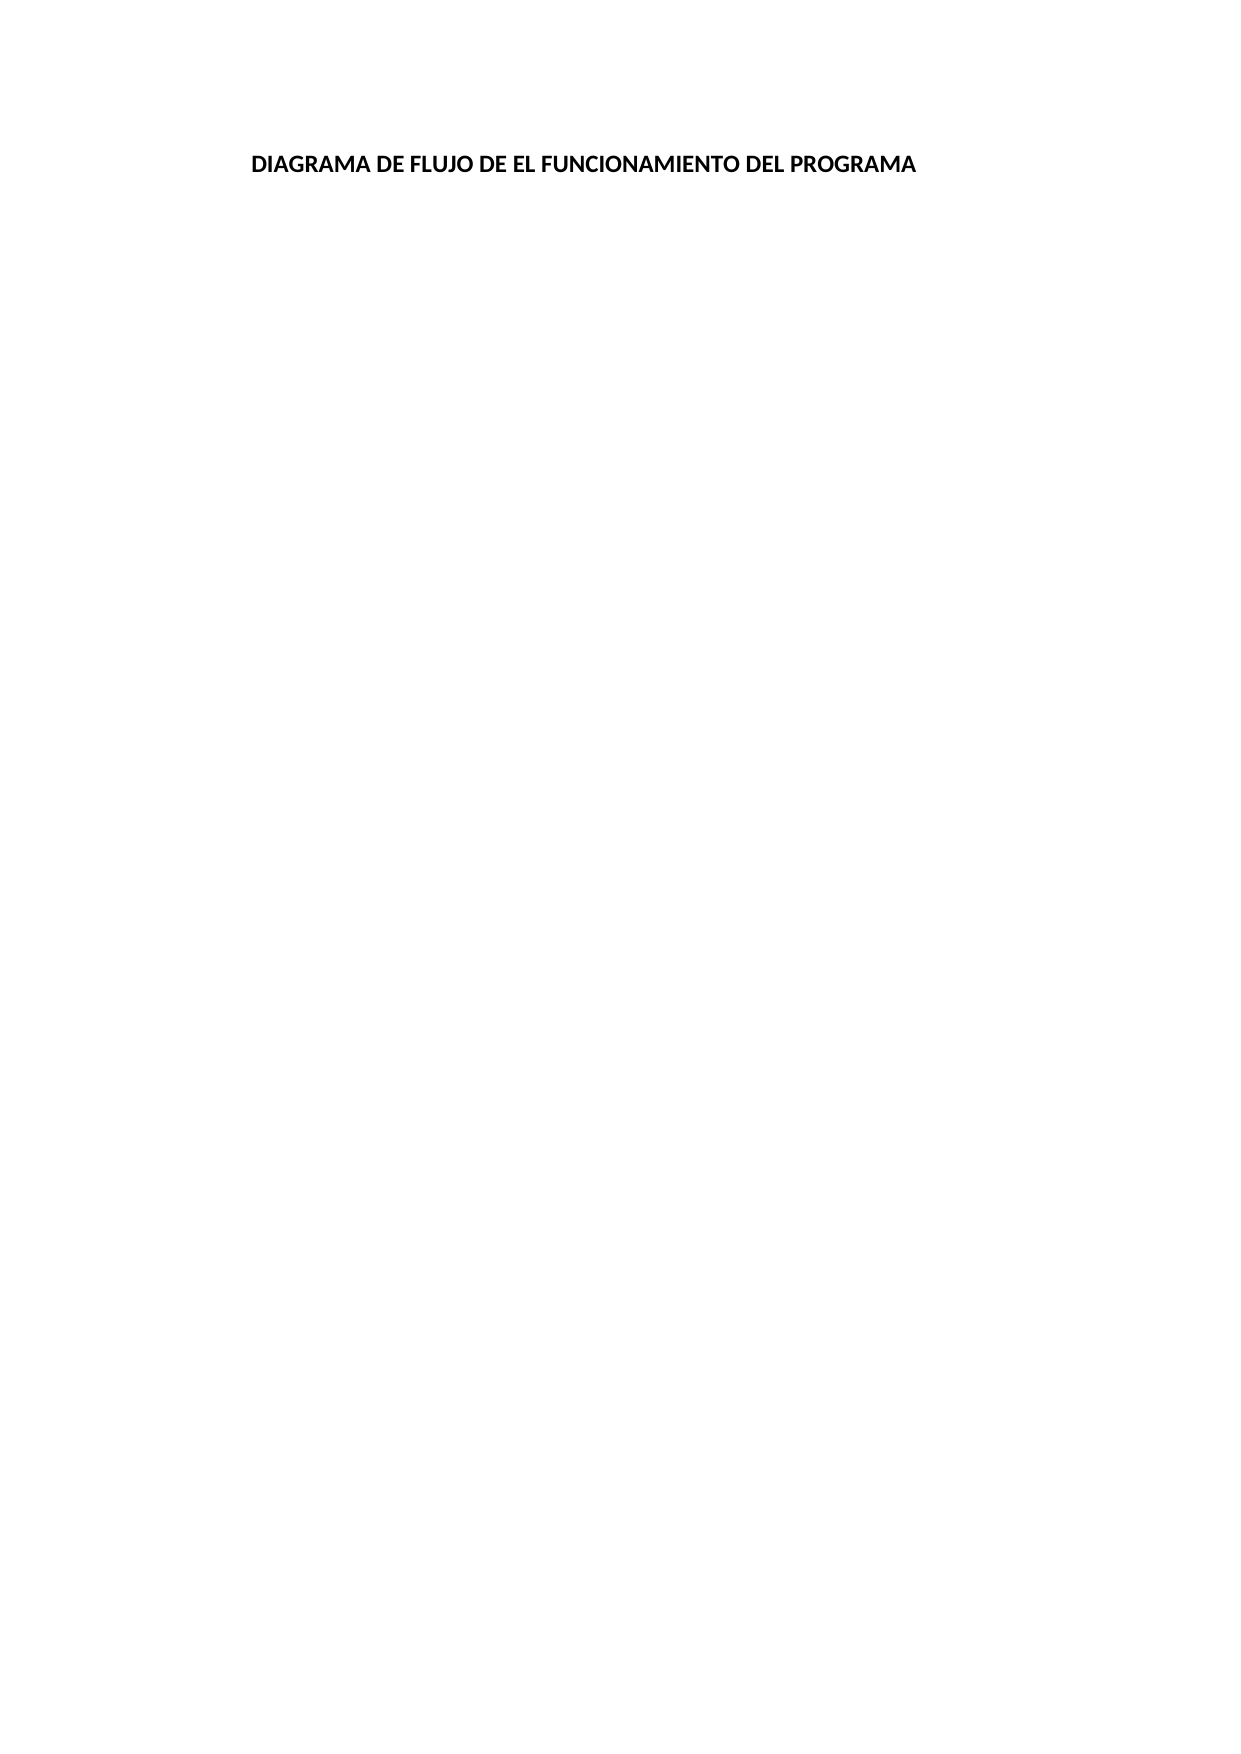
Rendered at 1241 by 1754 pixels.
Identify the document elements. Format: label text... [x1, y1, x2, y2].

subtitle DIAGRAMA DE FLUJO DE EL FUNCIONAMIENTO DEL PROGRAMA [177, 148, 1092, 178]
